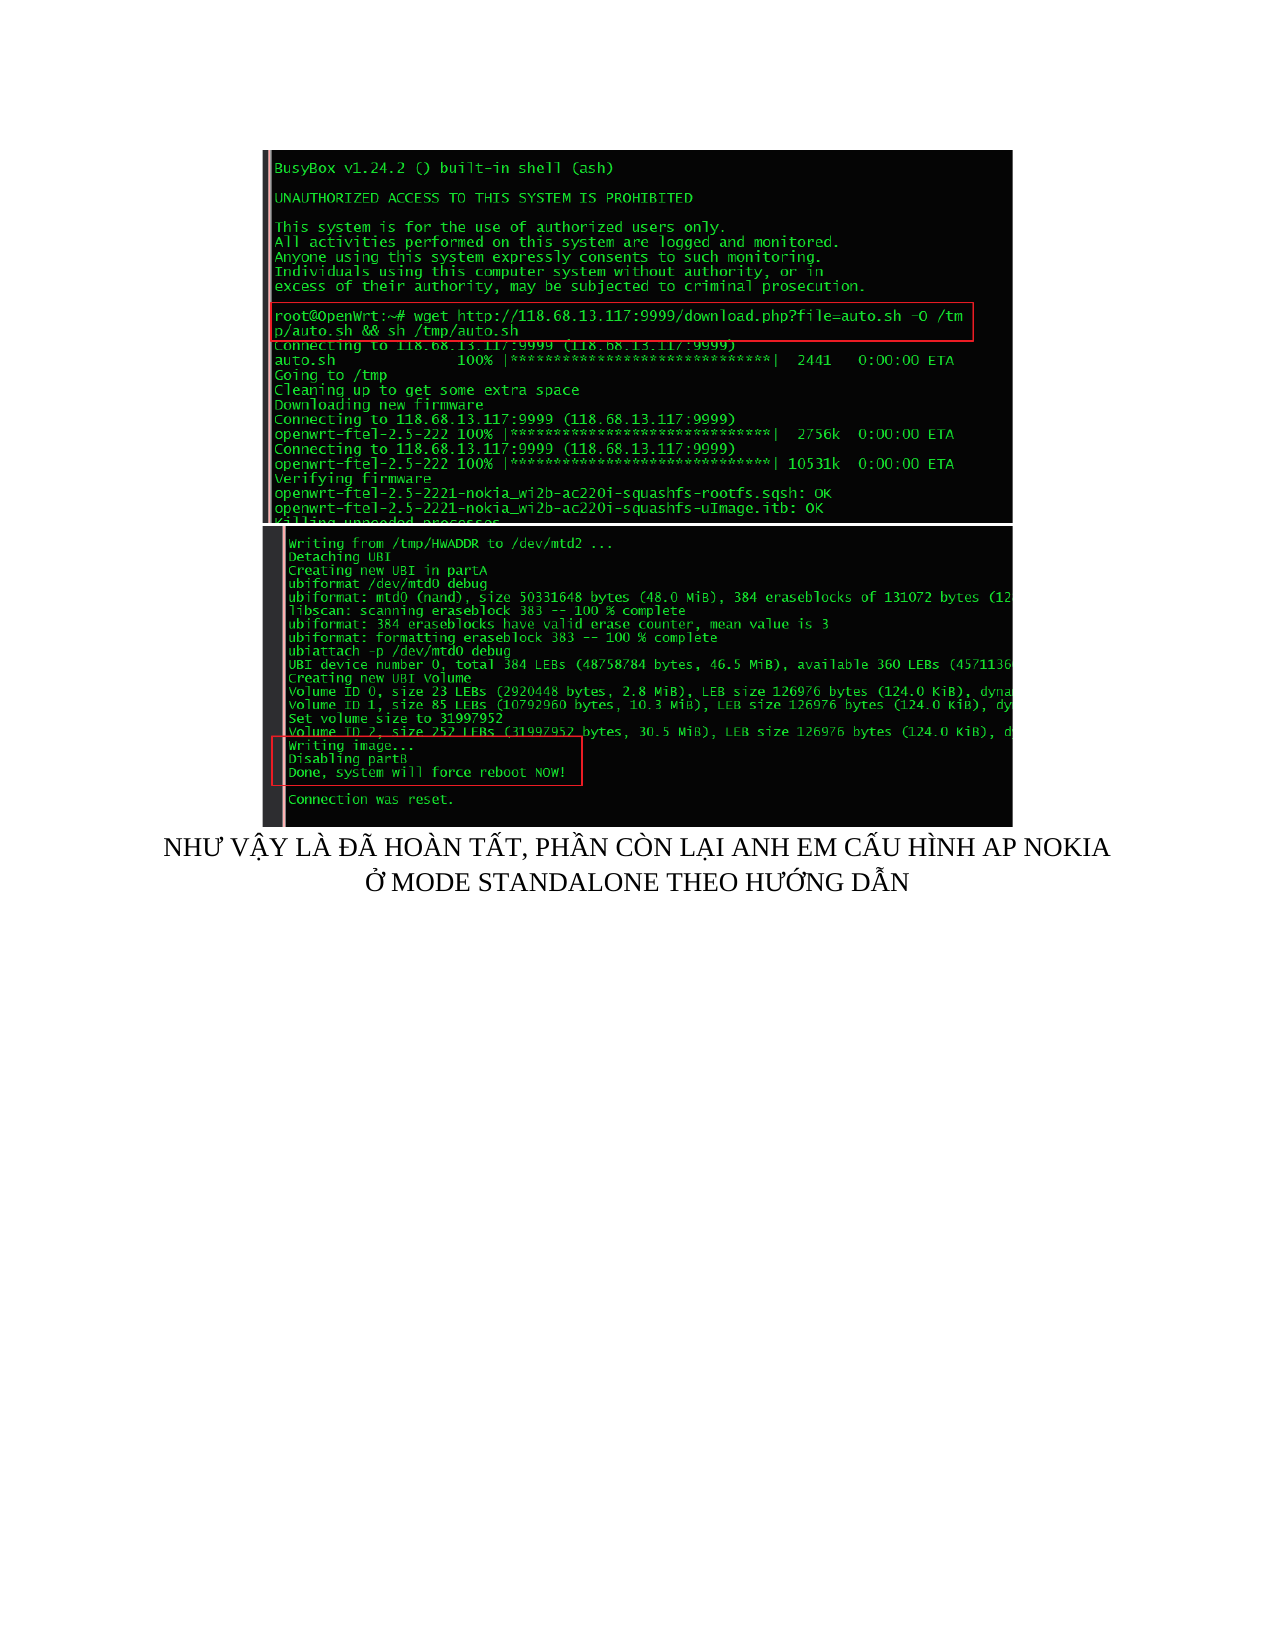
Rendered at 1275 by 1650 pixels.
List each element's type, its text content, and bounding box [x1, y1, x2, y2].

picture [262, 526, 1013, 827]
text NHƯ VẬY LÀ ĐÃ HOÀN TẤT, PHẦN CÒN LẠI ANH EM CẤU HÌNH AP NOKIA Ở MODE STANDALONE THEO HƯỚNG DẪN [150, 831, 1125, 897]
picture [262, 150, 1013, 523]
